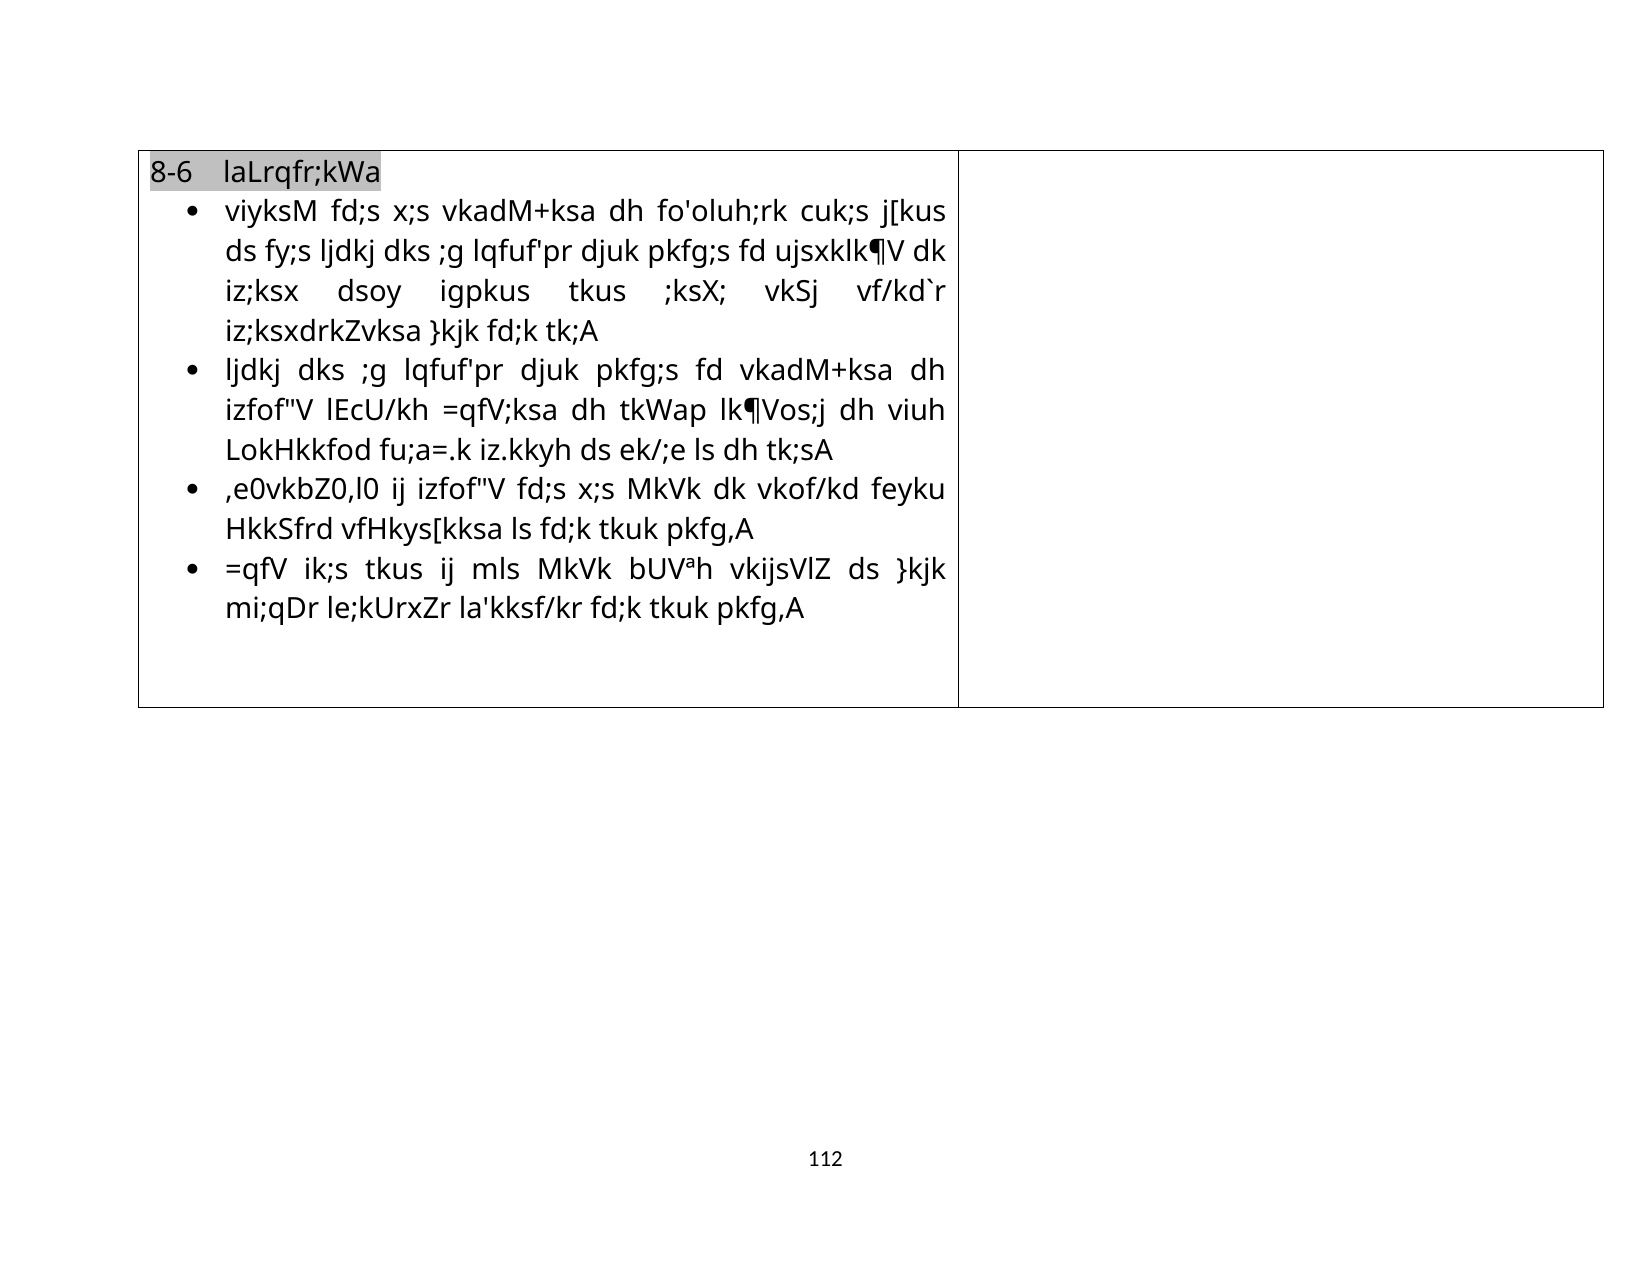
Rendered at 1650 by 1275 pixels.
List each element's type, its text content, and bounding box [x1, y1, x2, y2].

table_cell [959, 151, 1603, 707]
table_cell 8-6 laLrqfr;kWa viyksM fd;s x;s vkadM+ksa dh fo'oluh;rk cuk;s j[kus ds fy;s ljdkj dks ;g lqfuf'pr djuk pkfg;s fd ujsxklk¶V dk iz;ksx dsoy igpkus tkus ;ksX; vkSj vf/kd`r iz;ksxdrkZvksa }kjk fd;k tk;A ljdkj dks ;g lqfuf'pr djuk pkfg;s fd vkadM+ksa dh izfof"V lEcU/kh =qfV;ksa dh tkWap lk¶Vos;j dh viuh LokHkkfod fu;a=.k iz.kkyh ds ek/;e ls dh tk;sA ,e0vkbZ0,l0 ij izfof"V fd;s x;s MkVk dk vkof/kd feyku HkkSfrd vfHkys[kksa ls fd;k tkuk pkfg,A =qfV ik;s tkus ij mls MkVk bUVªh vkijsVlZ ds }kjk mi;qDr le;kUrxZr la'kksf/kr fd;k tkuk pkfg,A [139, 151, 958, 707]
